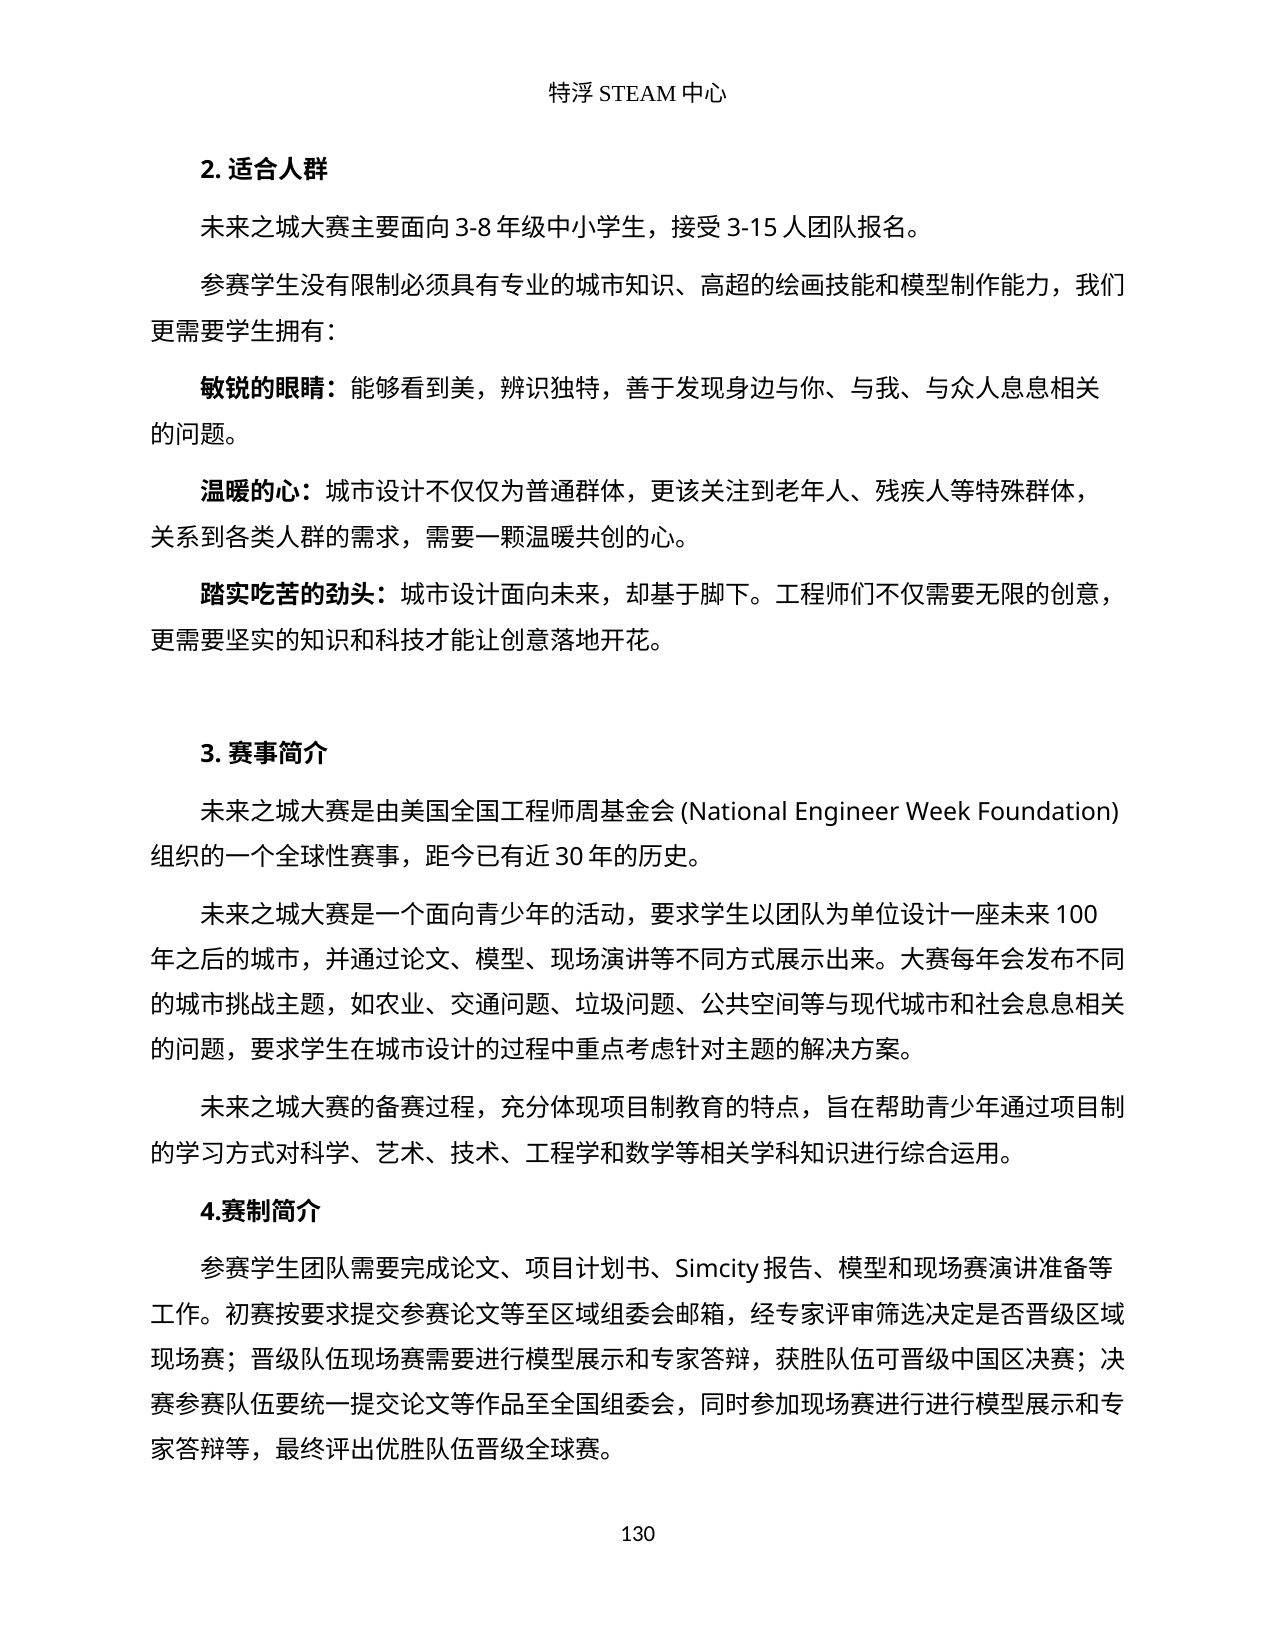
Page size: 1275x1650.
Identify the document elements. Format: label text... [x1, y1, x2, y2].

text 3. 赛事简介 [150, 733, 1125, 769]
text 敏锐的眼睛：能够看到美，辨识独特，善于发现身边与你、与我、与众人息息相关的问题。 [150, 369, 1125, 450]
text 参赛学生没有限制必须具有专业的城市知识、高超的绘画技能和模型制作能力，我们更需要学生拥有： [150, 266, 1125, 347]
text 参赛学生团队需要完成论文、项目计划书、Simcity报告、模型和现场赛演讲准备等工作。初赛按要求提交参赛论文等至区域组委会邮箱，经专家评审筛选决定是否晋级区域现场赛；晋级队伍现场赛需要进行模型展示和专家答辩，获胜队伍可晋级中国区决赛；决赛参赛队伍要统一提交论文等作品至全国组委会，同时参加现场赛进行进行模型展示和专家答辩等，最终评出优胜队伍晋级全球赛。 [150, 1249, 1125, 1466]
text 踏实吃苦的劲头：城市设计面向未来，却基于脚下。工程师们不仅需要无限的创意，更需要坚实的知识和科技才能让创意落地开花。 [150, 575, 1125, 657]
text 未来之城大赛主要面向3-8年级中小学生，接受3-15人团队报名。 [150, 208, 1125, 244]
text 未来之城大赛的备赛过程，充分体现项目制教育的特点，旨在帮助青少年通过项目制的学习方式对科学、艺术、技术、工程学和数学等相关学科知识进行综合运用。 [150, 1088, 1125, 1169]
text 未来之城大赛是由美国全国工程师周基金会 (National Engineer Week Foundation) 组织的一个全球性赛事，距今已有近30年的历史。 [150, 791, 1125, 872]
text 4.赛制简介 [150, 1191, 1125, 1227]
text 2. 适合人群 [150, 150, 1125, 186]
text 未来之城大赛是一个面向青少年的活动，要求学生以团队为单位设计一座未来100年之后的城市，并通过论文、模型、现场演讲等不同方式展示出来。大赛每年会发布不同的城市挑战主题，如农业、交通问题、垃圾问题、公共空间等与现代城市和社会息息相关的问题，要求学生在城市设计的过程中重点考虑针对主题的解决方案。 [150, 894, 1125, 1066]
text 温暖的心：城市设计不仅仅为普通群体，更该关注到老年人、残疾人等特殊群体，关系到各类人群的需求，需要一颗温暖共创的心。 [150, 472, 1125, 553]
